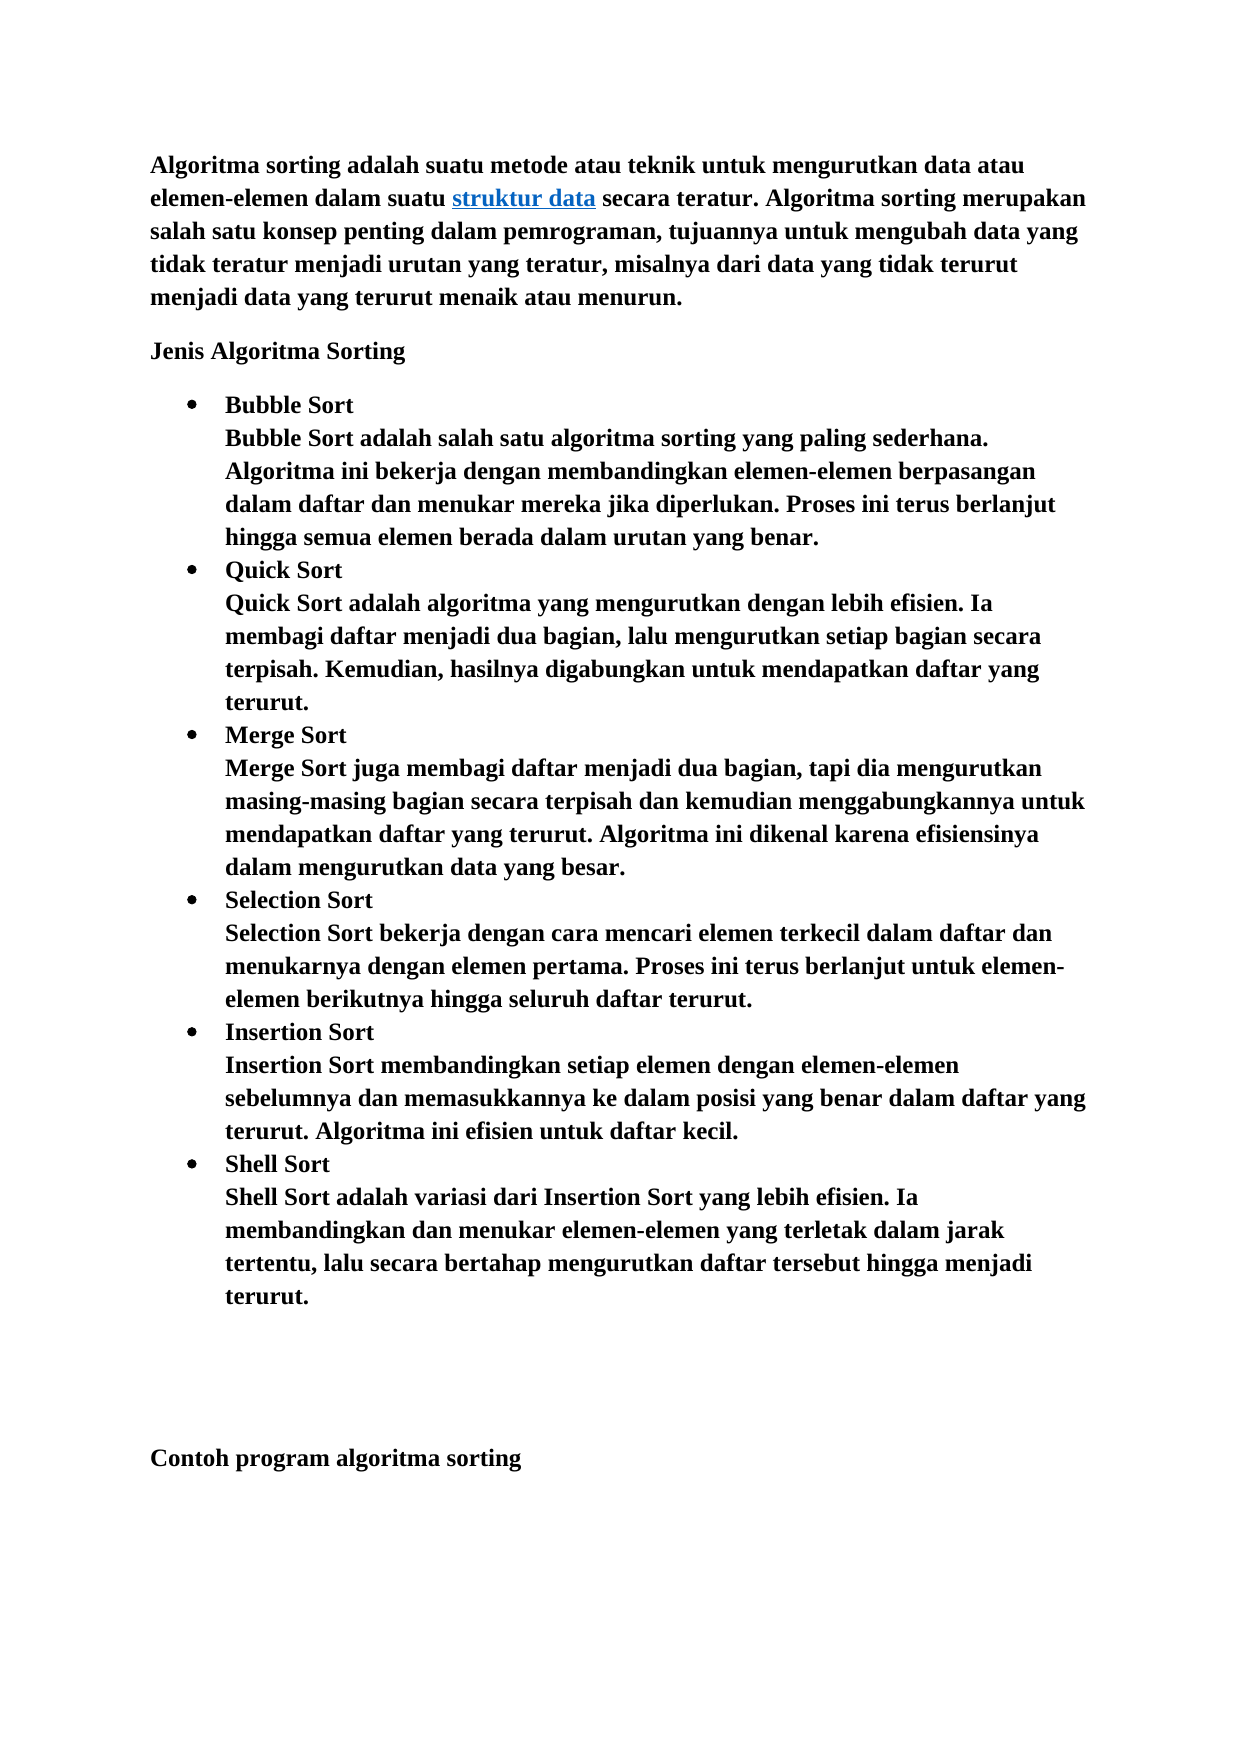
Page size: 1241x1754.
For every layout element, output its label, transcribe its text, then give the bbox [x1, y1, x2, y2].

list Selection Sort [187, 885, 1090, 914]
list Merge Sort juga membagi daftar menjadi dua bagian, tapi dia mengurutkan masing-masing bagian secara terpisah dan kemudian menggabungkannya untuk mendapatkan daftar yang terurut. Algoritma ini dikenal karena efisiensinya dalam mengurutkan data yang besar. [225, 753, 1090, 881]
text Algoritma sorting adalah suatu metode atau teknik untuk mengurutkan data atau elemen-elemen dalam suatu struktur data secara teratur. Algoritma sorting merupakan salah satu konsep penting dalam pemrograman, tujuannya untuk mengubah data yang tidak teratur menjadi urutan yang teratur, misalnya dari data yang tidak terurut menjadi data yang terurut menaik atau menurun. [150, 150, 1090, 311]
list Quick Sort [187, 555, 1090, 584]
list Insertion Sort membandingkan setiap elemen dengan elemen-elemen sebelumnya dan memasukkannya ke dalam posisi yang benar dalam daftar yang terurut. Algoritma ini efisien untuk daftar kecil. [225, 1050, 1090, 1145]
list Bubble Sort adalah salah satu algoritma sorting yang paling sederhana. Algoritma ini bekerja dengan membandingkan elemen-elemen berpasangan dalam daftar dan menukar mereka jika diperlukan. Proses ini terus berlanjut hingga semua elemen berada dalam urutan yang benar. [225, 423, 1090, 551]
text Contoh program algoritma sorting [150, 1443, 1090, 1472]
list Selection Sort bekerja dengan cara mencari elemen terkecil dalam daftar dan menukarnya dengan elemen pertama. Proses ini terus berlanjut untuk elemen-elemen berikutnya hingga seluruh daftar terurut. [225, 918, 1090, 1013]
text Jenis Algoritma Sorting [150, 336, 1090, 365]
list Shell Sort adalah variasi dari Insertion Sort yang lebih efisien. Ia membandingkan dan menukar elemen-elemen yang terletak dalam jarak tertentu, lalu secara bertahap mengurutkan daftar tersebut hingga menjadi terurut. [225, 1182, 1090, 1310]
list Bubble Sort [187, 390, 1090, 418]
list Merge Sort [187, 720, 1090, 749]
list Insertion Sort [187, 1017, 1090, 1046]
list Quick Sort adalah algoritma yang mengurutkan dengan lebih efisien. Ia membagi daftar menjadi dua bagian, lalu mengurutkan setiap bagian secara terpisah. Kemudian, hasilnya digabungkan untuk mendapatkan daftar yang terurut. [225, 588, 1090, 716]
list Shell Sort [187, 1149, 1090, 1178]
